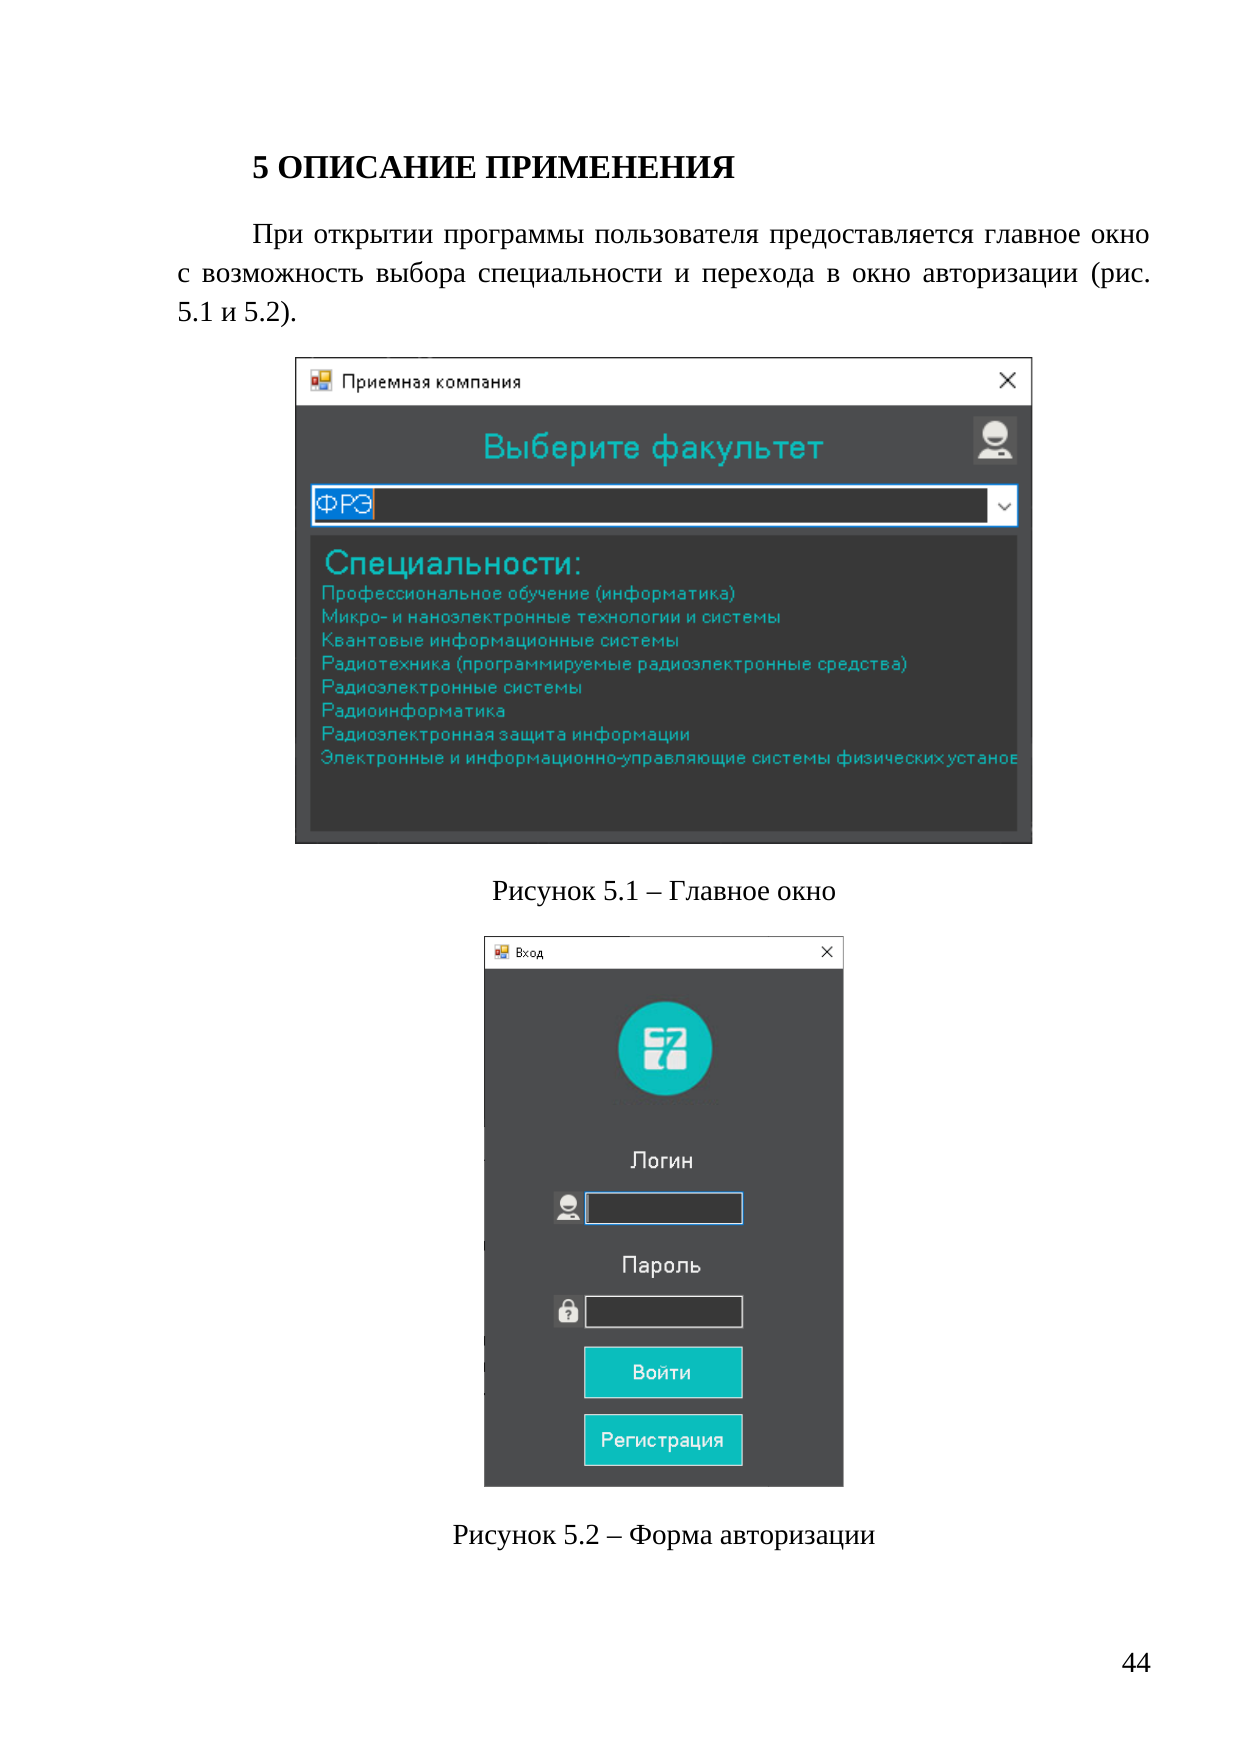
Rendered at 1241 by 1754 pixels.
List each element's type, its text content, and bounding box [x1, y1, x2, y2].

picture [295, 357, 1033, 844]
subtitle 5 ОПИСАНИЕ ПРИМЕНЕНИЯ [177, 148, 1151, 186]
text Рисунок 5.1 – Главное окно [177, 873, 1151, 907]
text Рисунок 5.2 – Форма авторизации [177, 1517, 1151, 1551]
picture [484, 936, 844, 1487]
text При открытии программы пользователя предоставляется главное окно с возможность выбора специальности и перехода в окно авторизации (рис. 5.1 и 5.2). [177, 217, 1151, 327]
